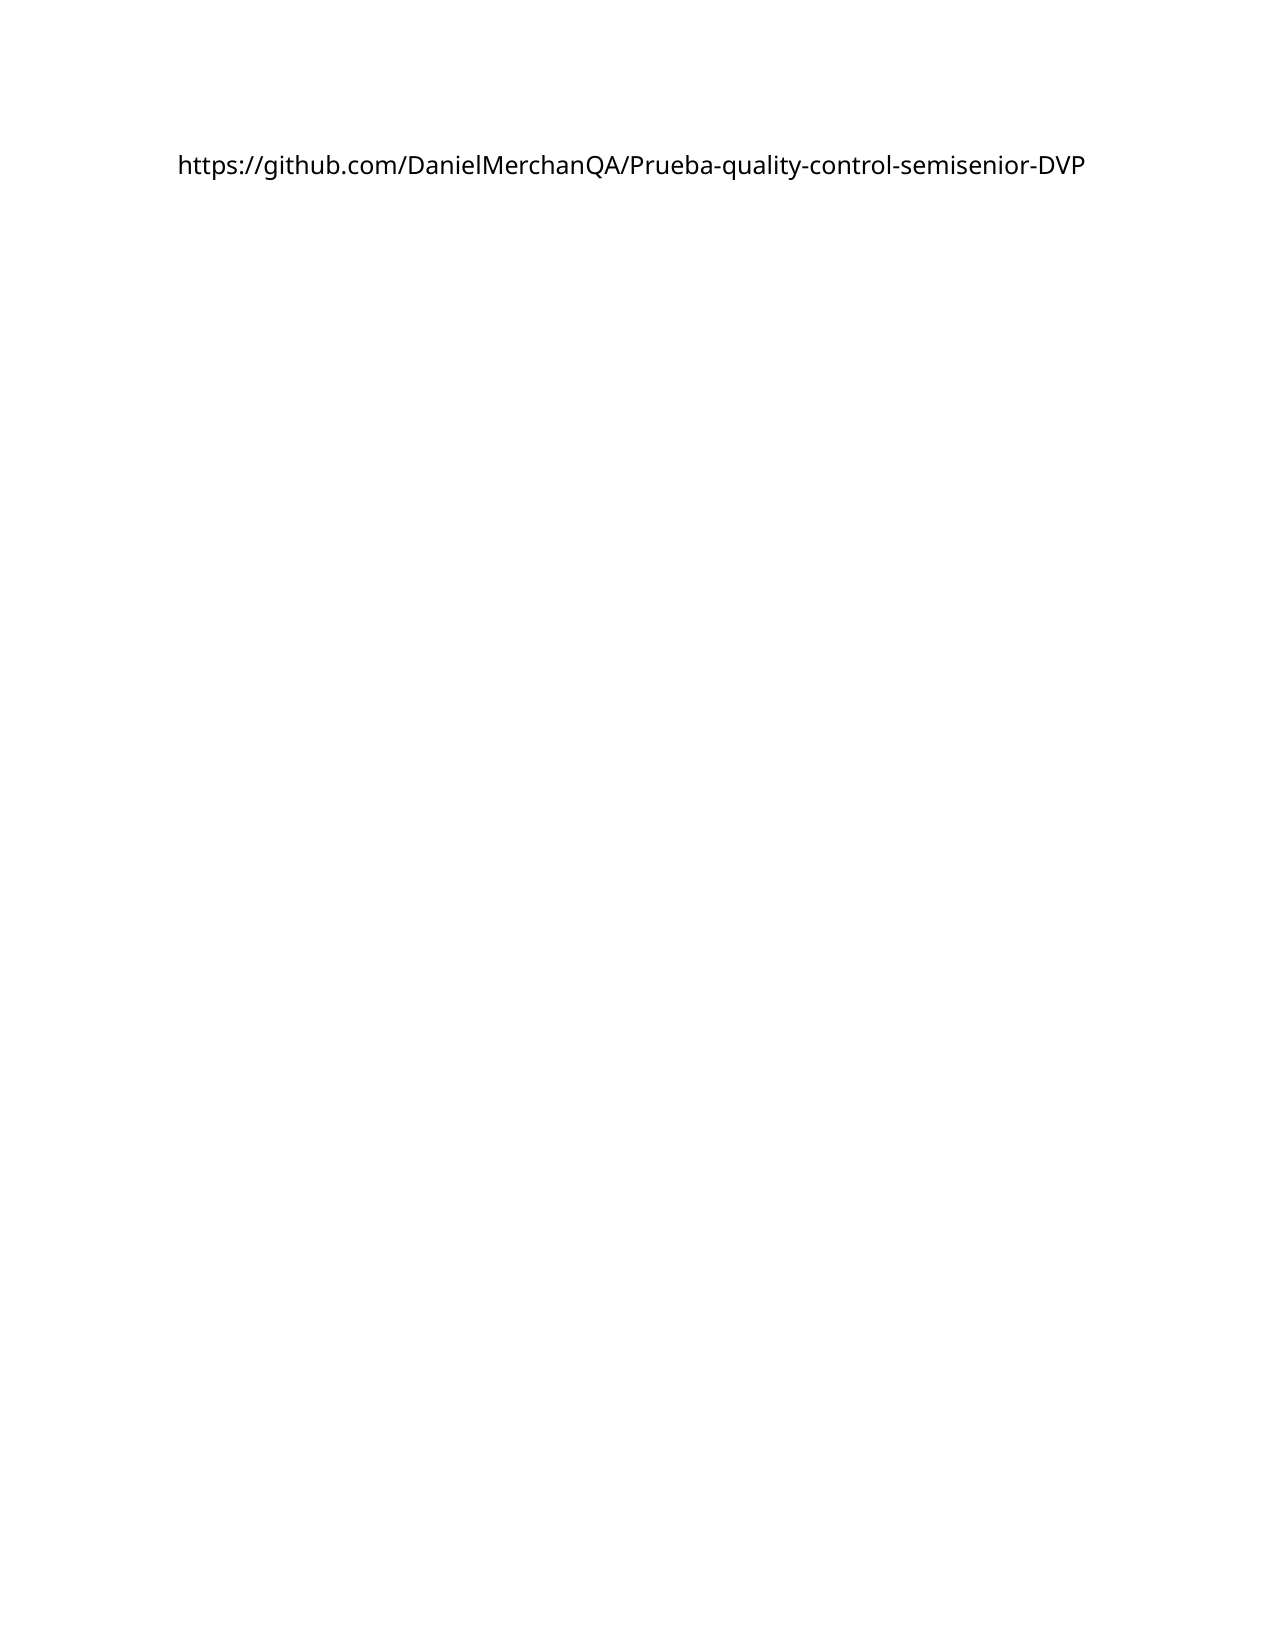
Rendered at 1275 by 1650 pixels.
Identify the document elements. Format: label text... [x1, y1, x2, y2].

text https://github.com/DanielMerchanQA/Prueba-quality-control-semisenior-DVP [177, 148, 1098, 182]
